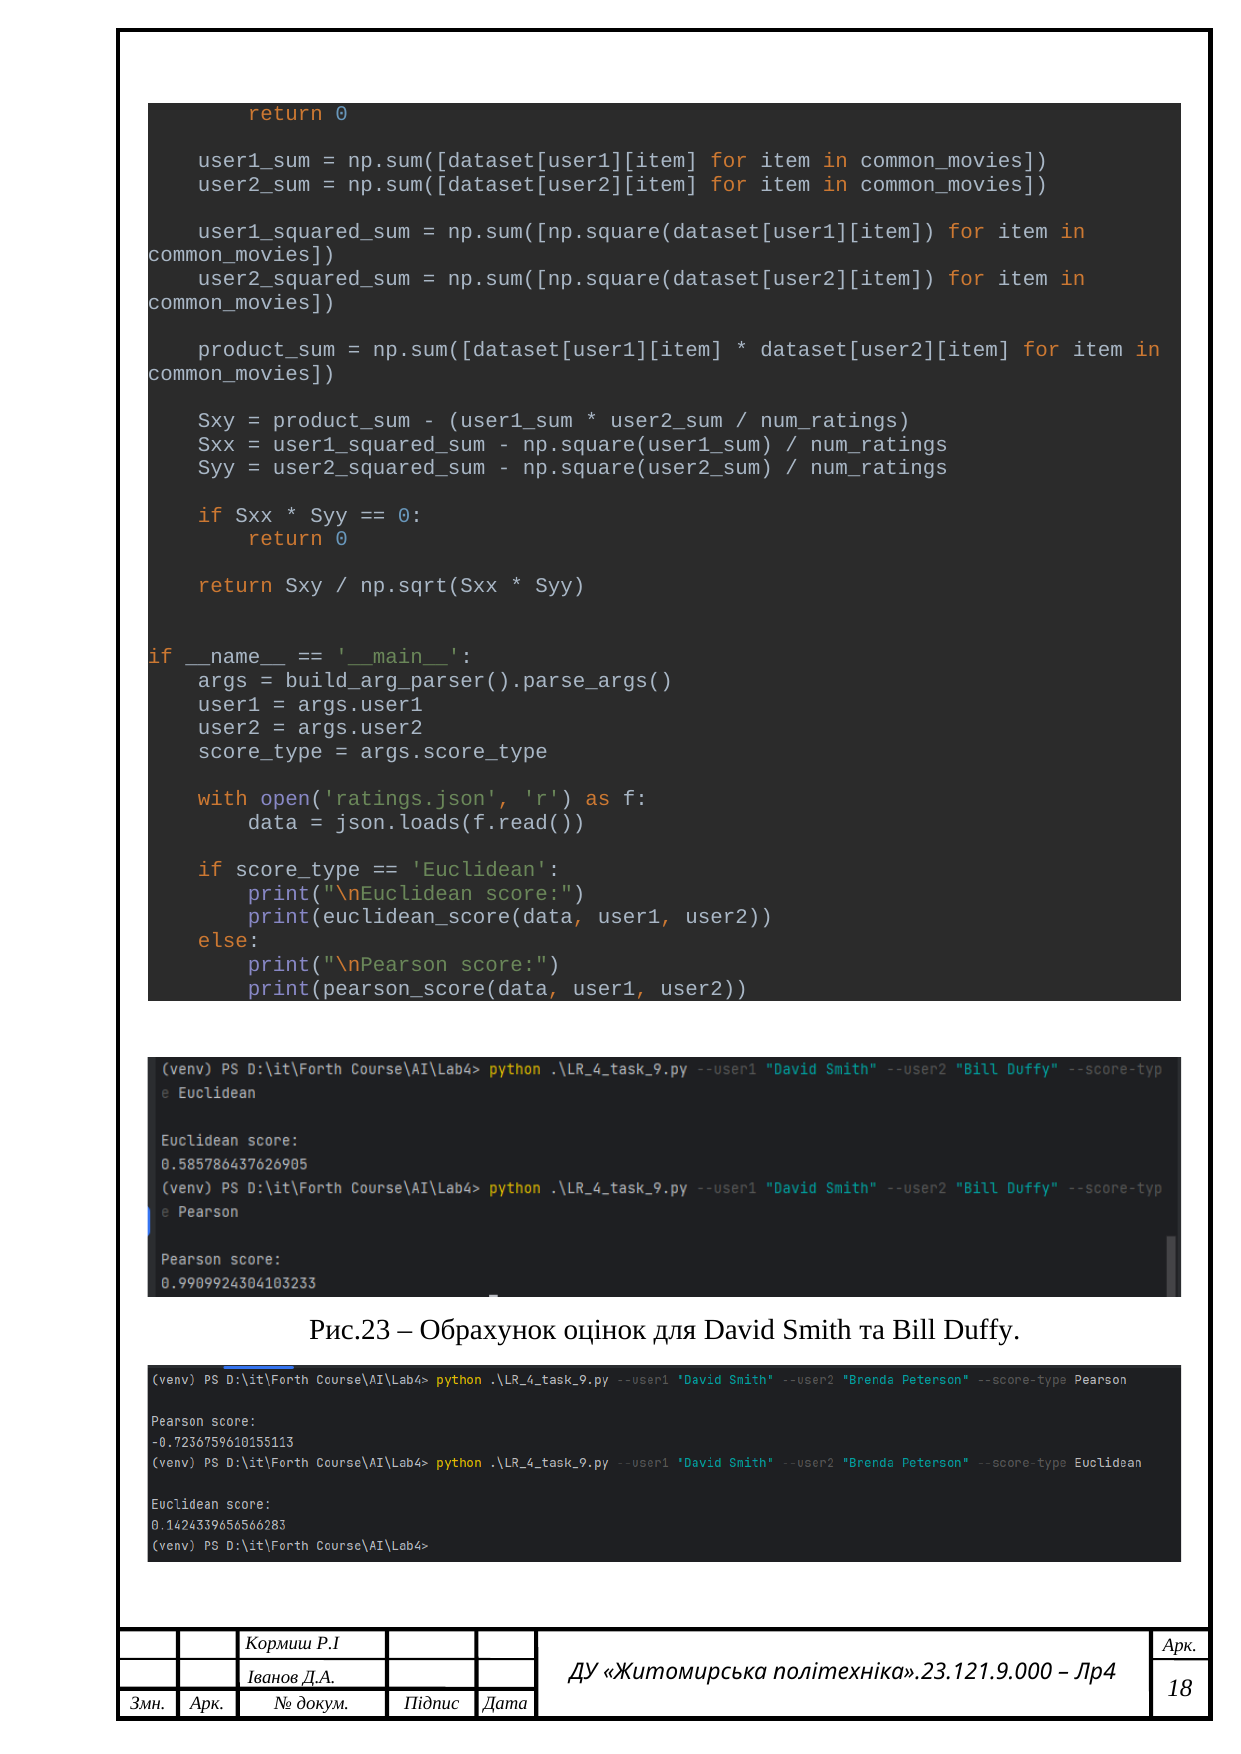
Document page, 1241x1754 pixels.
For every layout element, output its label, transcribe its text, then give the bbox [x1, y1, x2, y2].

picture [147, 1057, 1182, 1297]
text Рис.23 – Обрахунок оцінок для David Smith та Bill Duffy. [148, 1312, 1181, 1346]
picture [147, 1365, 1182, 1562]
